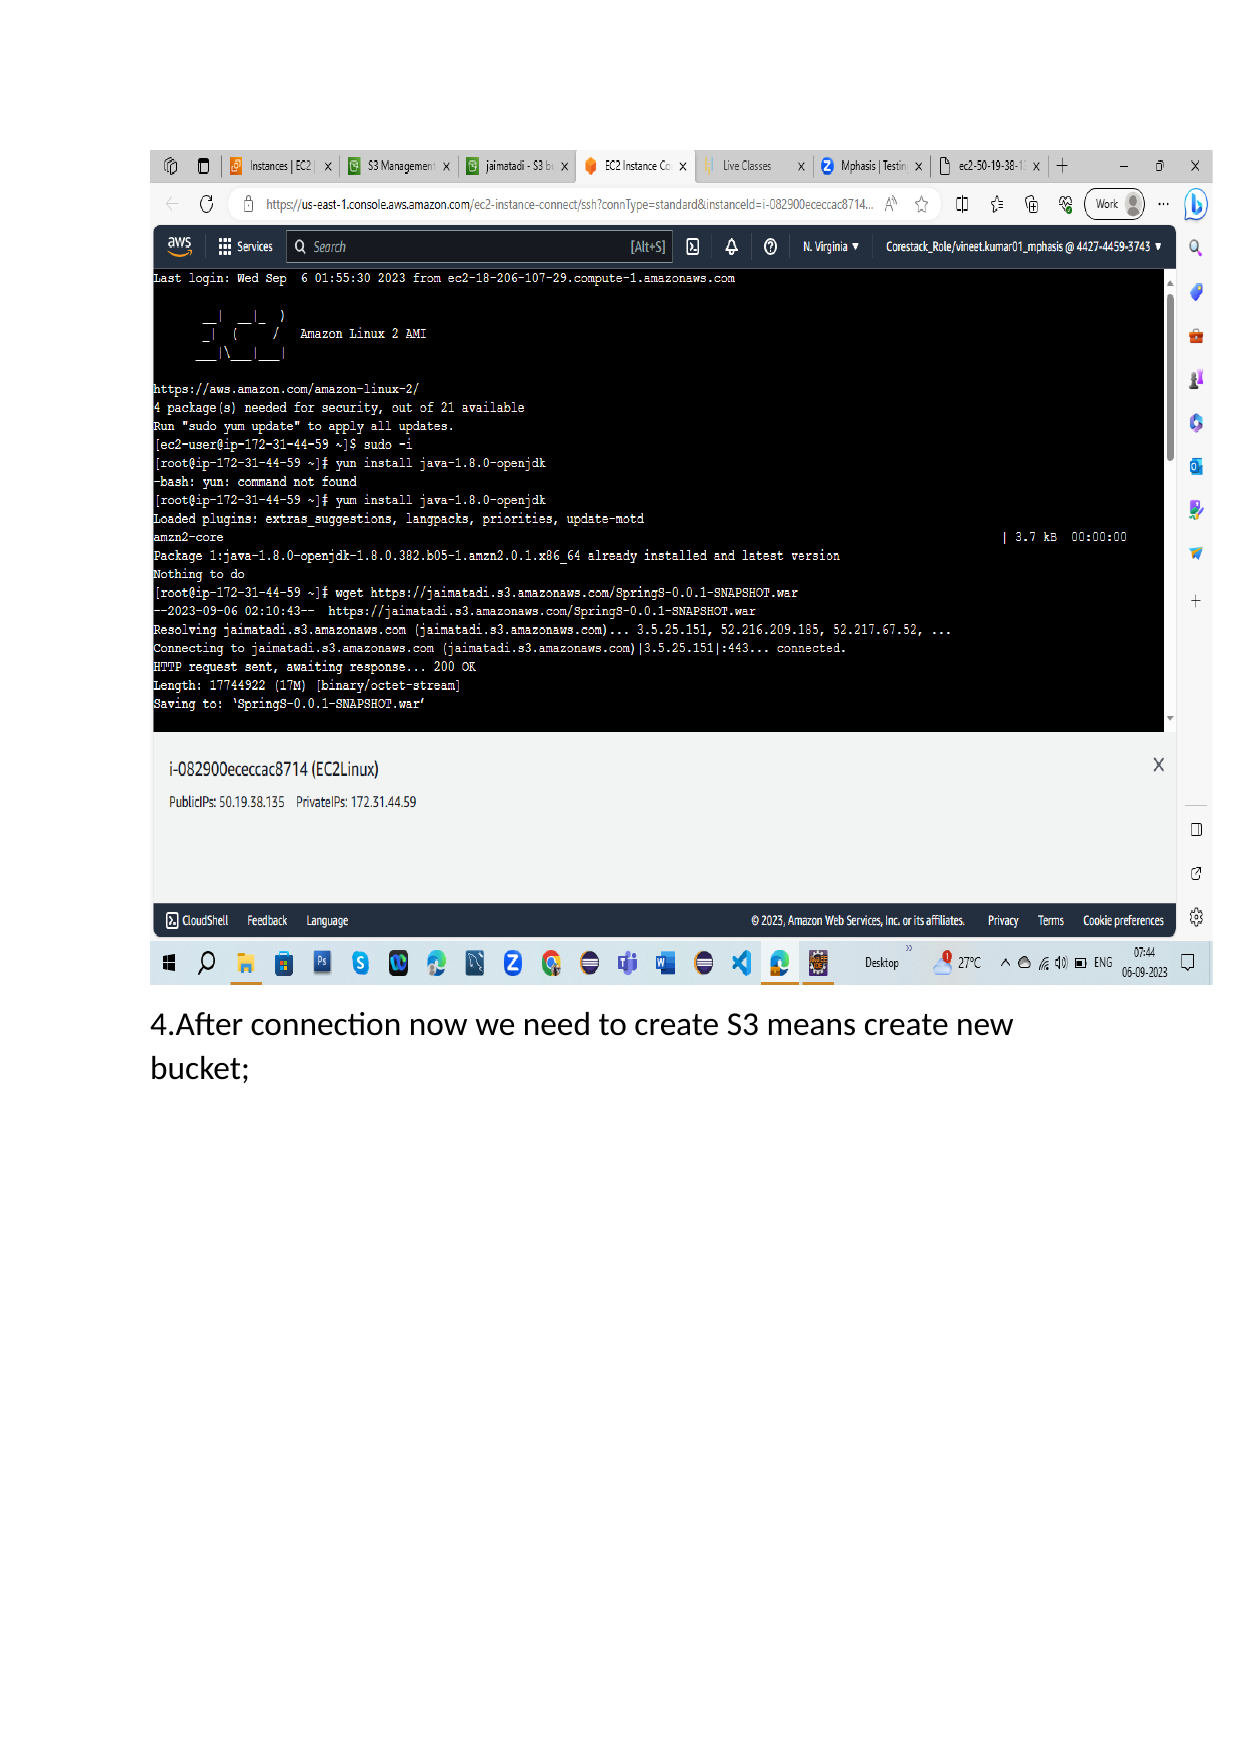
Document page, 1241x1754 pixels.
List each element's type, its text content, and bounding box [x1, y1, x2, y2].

picture [150, 150, 1213, 985]
text 4.After connection now we need to create S3 means create new bucket; [150, 1003, 1090, 1088]
